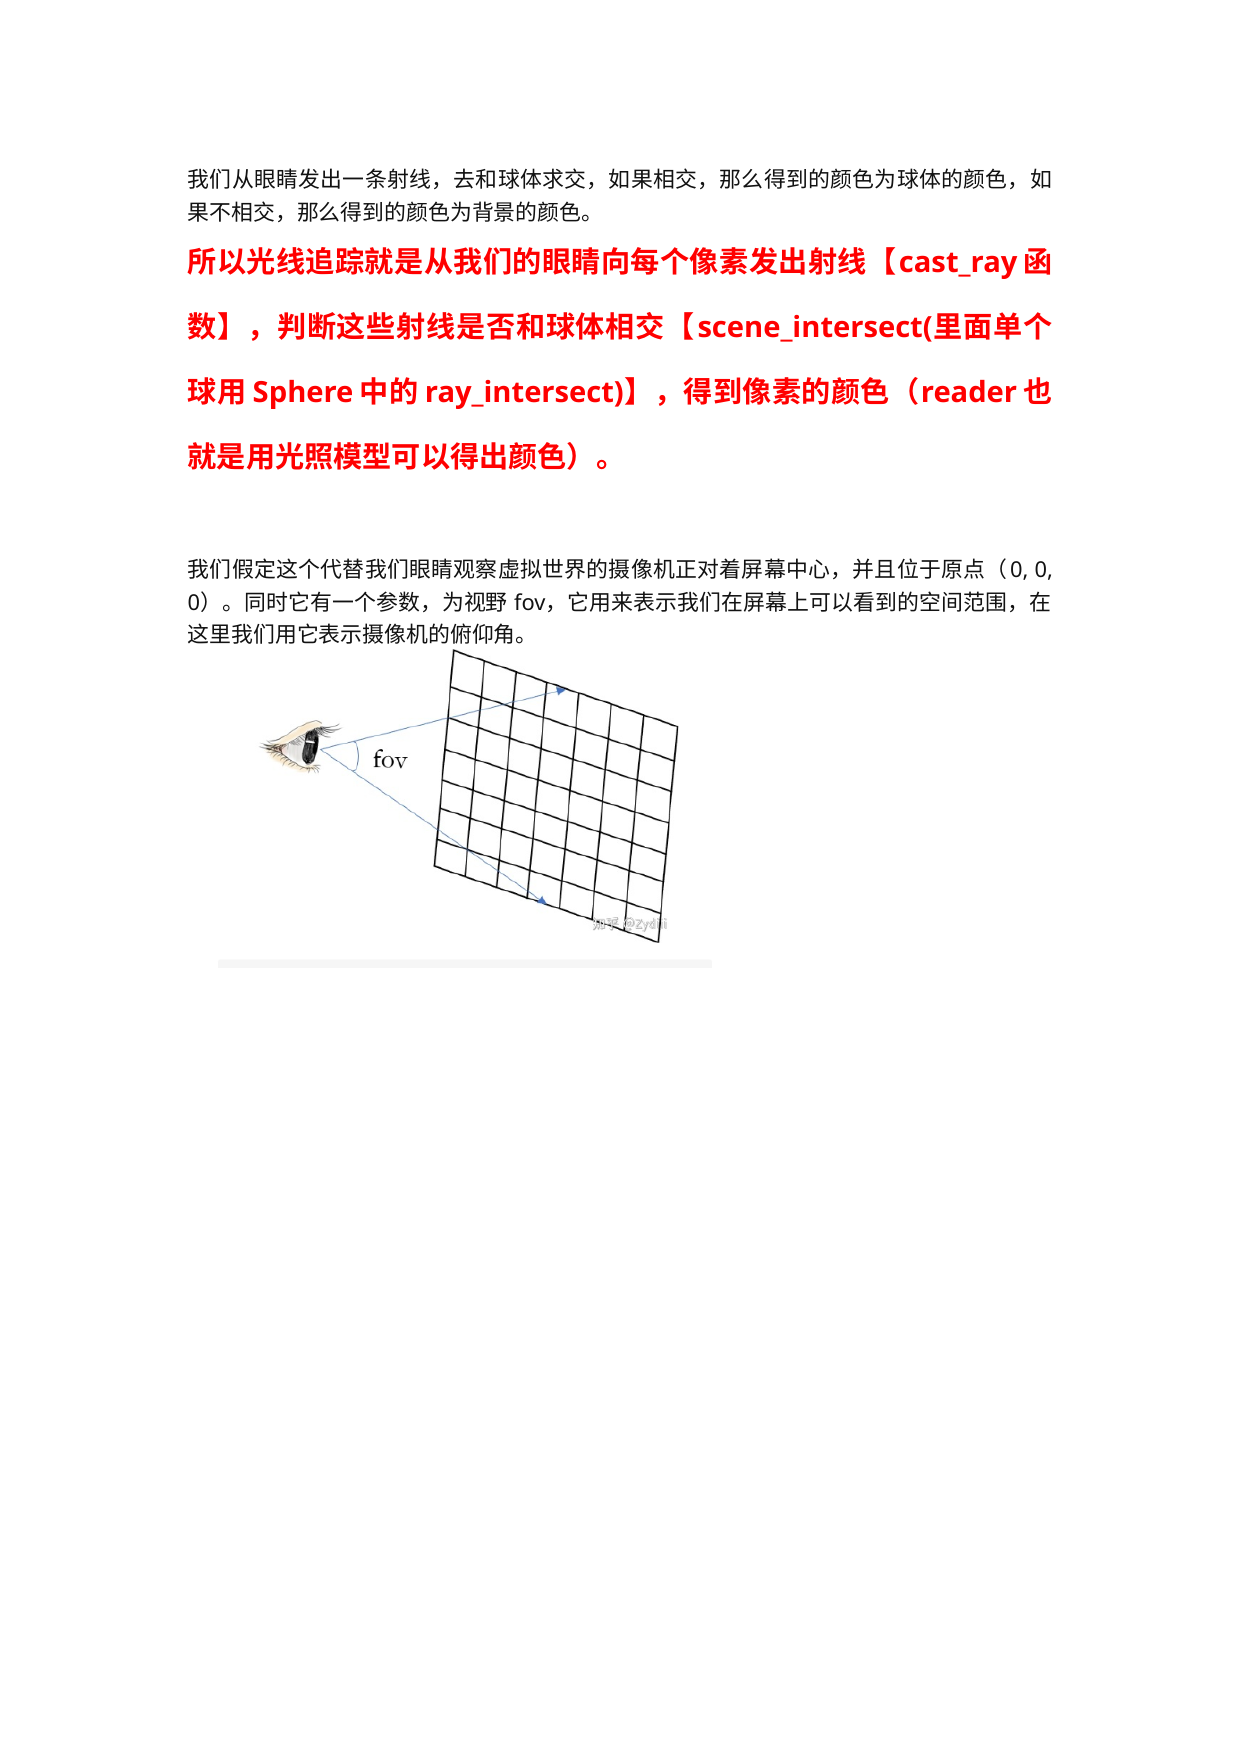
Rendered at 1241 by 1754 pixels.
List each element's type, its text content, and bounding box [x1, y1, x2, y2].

picture [187, 649, 746, 968]
text 我们从眼睛发出一条射线，去和球体求交，如果相交，那么得到的颜色为球体的颜色，如果不相交，那么得到的颜色为背景的颜色。 [187, 162, 1053, 227]
text 我们假定这个代替我们眼睛观察虚拟世界的摄像机正对着屏幕中心，并且位于原点（0, 0, 0）。同时它有一个参数，为视野 fov，它用来表示我们在屏幕上可以看到的空间范围，在这里我们用它表示摄像机的俯仰角。 [187, 552, 1053, 649]
text 所以光线追踪就是从我们的眼睛向每个像素发出射线【cast_ray函数】，判断这些射线是否和球体相交【scene_intersect(里面单个球用Sphere中的ray_intersect)】，得到像素的颜色（reader也就是用光照模型可以得出颜色）。 [187, 227, 1053, 487]
